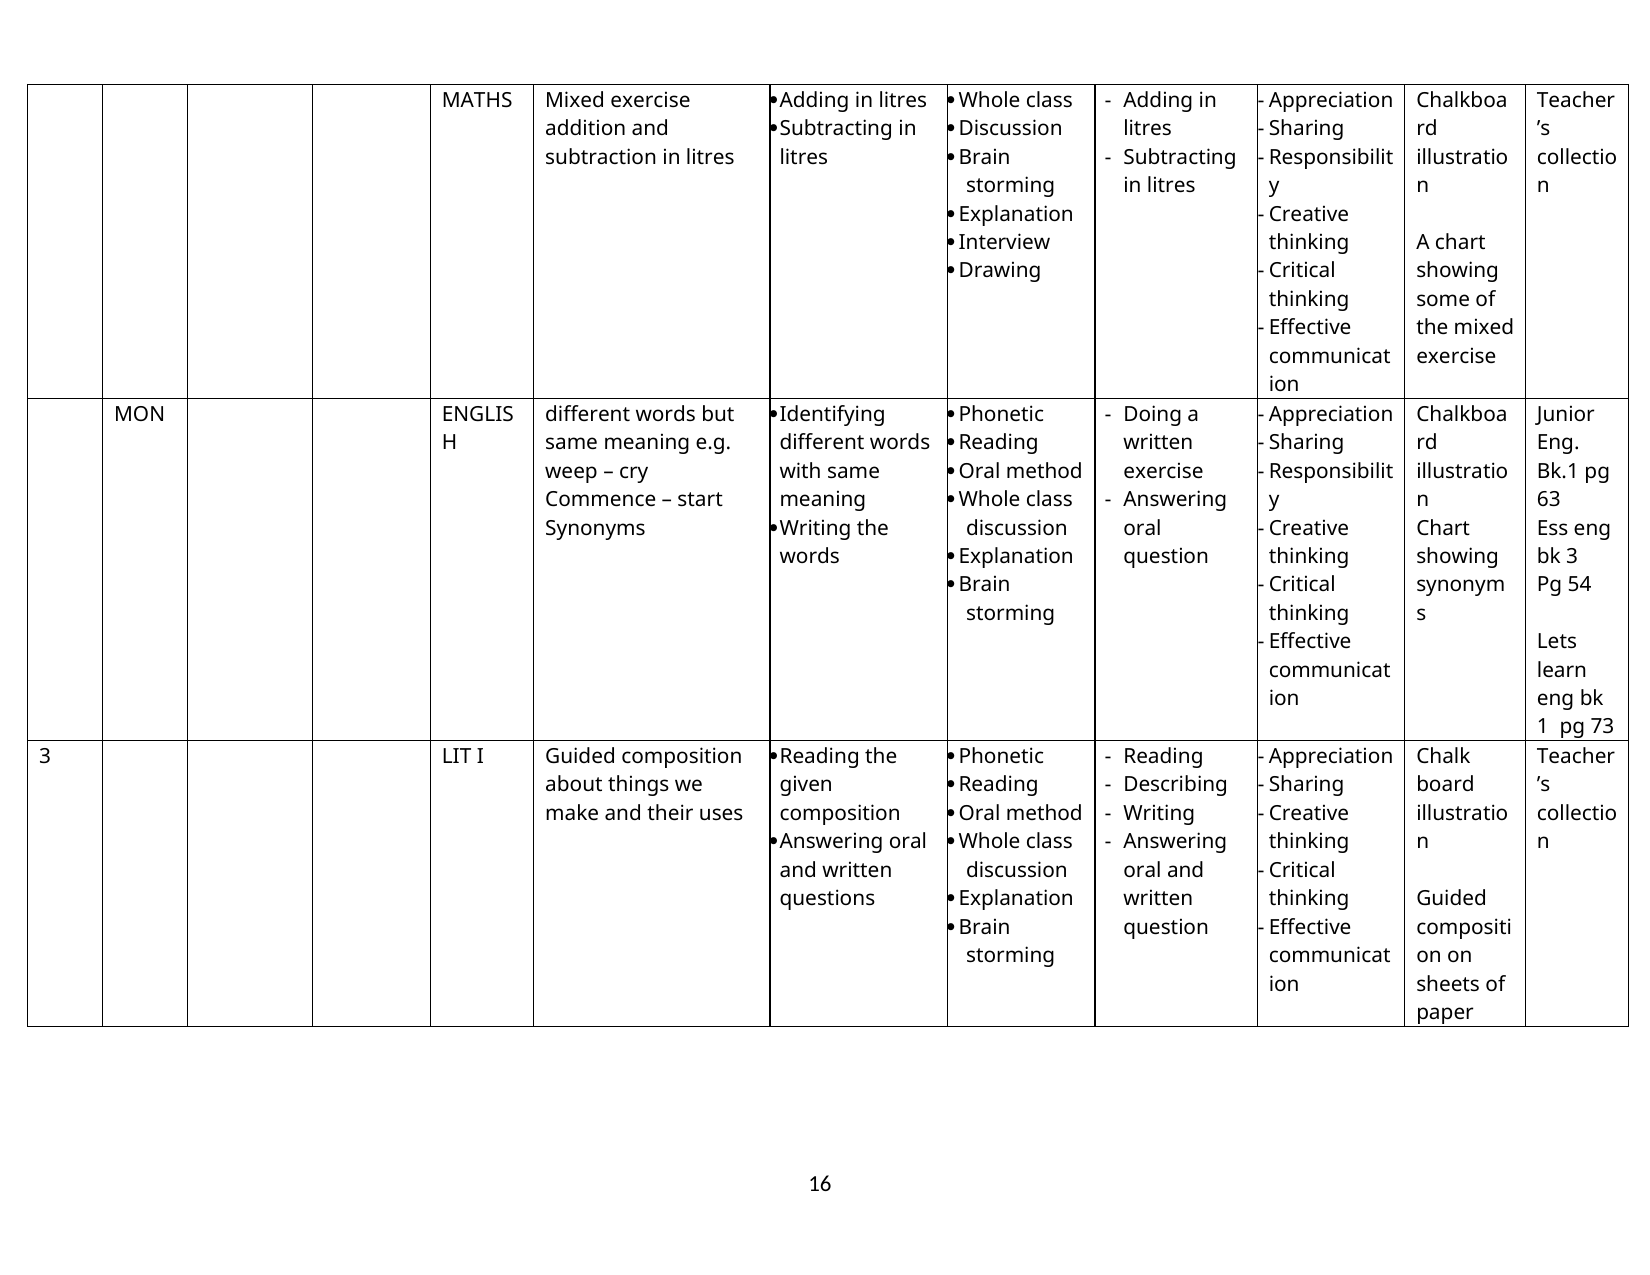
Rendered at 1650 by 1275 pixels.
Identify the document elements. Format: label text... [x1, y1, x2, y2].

table_cell ENGLISH [431, 399, 533, 740]
table_cell Chalkboard illustration Chart showing synonyms [1405, 399, 1525, 740]
table_cell [103, 741, 187, 1026]
table_cell [313, 741, 430, 1026]
table_cell MON [103, 399, 187, 740]
table_cell Adding in litres Subtracting in litres [771, 85, 947, 398]
table_cell LIT I [431, 741, 533, 1026]
table_cell Junior Eng. Bk.1 pg 63 Ess eng bk 3 Pg 54 Lets learn eng bk 1 pg 73 [1526, 399, 1628, 740]
table_cell Phonetic Reading Oral method Whole class discussion Explanation Brain storming [948, 741, 1094, 1026]
table_cell Doing a written exercise Answering oral question [1096, 399, 1257, 740]
table_cell [103, 85, 187, 398]
table_cell Appreciation Sharing Responsibility Creative thinking Critical thinking Effective communication [1258, 399, 1404, 740]
table_cell [188, 399, 312, 740]
table_cell Appreciation Sharing Creative thinking Critical thinking Effective communication [1258, 741, 1404, 1026]
table_cell Identifying different words with same meaning Writing the words [771, 399, 947, 740]
table_cell different words but same meaning e.g. weep – cry Commence – start Synonyms [534, 399, 769, 740]
table_cell [28, 85, 102, 398]
table_cell Chalkboard illustration A chart showing some of the mixed exercise [1405, 85, 1525, 398]
table_cell Mixed exercise addition and subtraction in litres [534, 85, 769, 398]
table_cell [313, 85, 430, 398]
table_cell Adding in litres Subtracting in litres [1096, 85, 1257, 398]
table_cell Chalk board illustration Guided composition on sheets of paper [1405, 741, 1525, 1026]
table_cell Reading Describing Writing Answering oral and written question [1096, 741, 1257, 1026]
table_cell [188, 85, 312, 398]
table_cell [313, 399, 430, 740]
table_cell Guided composition about things we make and their uses [534, 741, 769, 1026]
table_cell Reading the given composition Answering oral and written questions [771, 741, 947, 1026]
table_cell Phonetic Reading Oral method Whole class discussion Explanation Brain storming [948, 399, 1094, 740]
table_cell MATHS [431, 85, 533, 398]
table_cell [188, 741, 312, 1026]
table_cell Teacher’s collection [1526, 741, 1628, 1026]
table_cell [28, 399, 102, 740]
table_cell Teacher’s collection [1526, 85, 1628, 398]
table_cell Whole class Discussion Brain storming Explanation Interview Drawing [948, 85, 1094, 398]
table_cell 3 [28, 741, 102, 1026]
table_cell Appreciation Sharing Responsibility Creative thinking Critical thinking Effective communication [1258, 85, 1404, 398]
